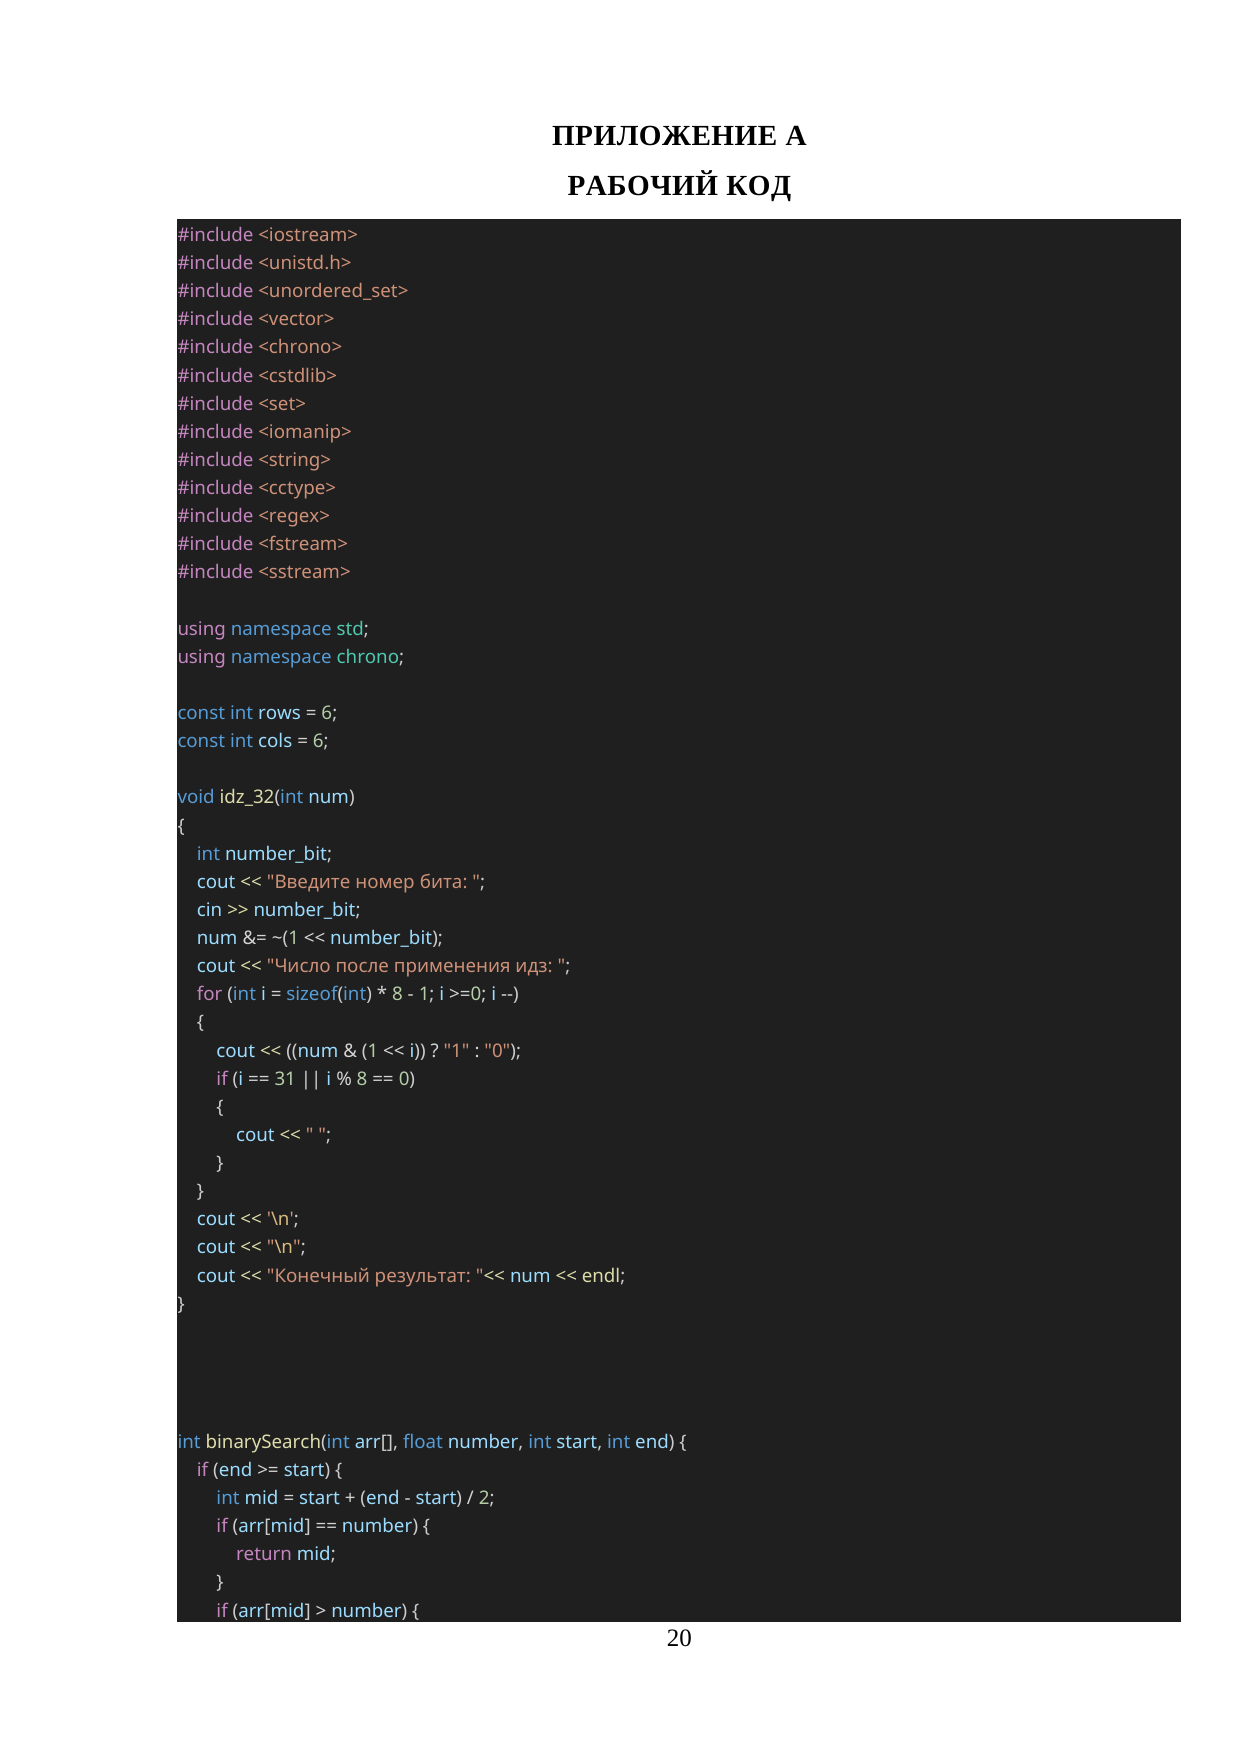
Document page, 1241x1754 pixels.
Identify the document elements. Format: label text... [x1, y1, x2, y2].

text using namespace std; [177, 612, 1181, 641]
text рабочий код [177, 168, 1181, 202]
text #include <unistd.h> [177, 247, 1181, 275]
text } [177, 1175, 1181, 1203]
text if (arr[mid] == number) { [177, 1510, 1181, 1538]
text cout << '\n'; [177, 1203, 1181, 1231]
text if (i == 31 || i % 8 == 0) [177, 1062, 1181, 1091]
text #include <string> [177, 444, 1181, 472]
text cout << "\n"; [177, 1231, 1181, 1259]
text #include <fstream> [177, 528, 1181, 556]
text #include <sstream> [177, 556, 1181, 584]
text const int rows = 6; [177, 697, 1181, 725]
text cout << "Конечный результат: "<< num << endl; [177, 1259, 1181, 1287]
text int number_bit; [177, 837, 1181, 866]
text { [177, 809, 1181, 837]
text cin >> number_bit; [177, 894, 1181, 922]
text #include <set> [177, 387, 1181, 416]
text #include <vector> [177, 303, 1181, 331]
text cout << ((num & (1 << i)) ? "1" : "0"); [177, 1034, 1181, 1062]
text cout << "Введите номер бита: "; [177, 866, 1181, 894]
text for (int i = sizeof(int) * 8 - 1; i >=0; i --) [177, 978, 1181, 1006]
text cout << "Число после применения идз: "; [177, 950, 1181, 978]
text Приложение А [177, 118, 1181, 152]
text num &= ~(1 << number_bit); [177, 922, 1181, 950]
text int mid = start + (end - start) / 2; [177, 1482, 1181, 1510]
text } [177, 1147, 1181, 1175]
text { [177, 1091, 1181, 1119]
text #include <regex> [177, 500, 1181, 528]
text const int cols = 6; [177, 725, 1181, 753]
text return mid; [177, 1538, 1181, 1566]
text if (arr[mid] > number) { [177, 1594, 1181, 1622]
text int binarySearch(int arr[], float number, int start, int end) { [177, 1426, 1181, 1454]
text using namespace chrono; [177, 641, 1181, 669]
text cout << " "; [177, 1119, 1181, 1147]
text void idz_32(int num) [177, 781, 1181, 809]
text { [177, 1006, 1181, 1034]
text #include <unordered_set> [177, 275, 1181, 303]
text } [177, 1566, 1181, 1594]
text #include <chrono> [177, 331, 1181, 359]
text #include <iostream> [177, 219, 1181, 247]
text #include <cctype> [177, 472, 1181, 500]
text if (end >= start) { [177, 1454, 1181, 1482]
text #include <cstdlib> [177, 359, 1181, 387]
text } [177, 1287, 1181, 1316]
text #include <iomanip> [177, 416, 1181, 444]
